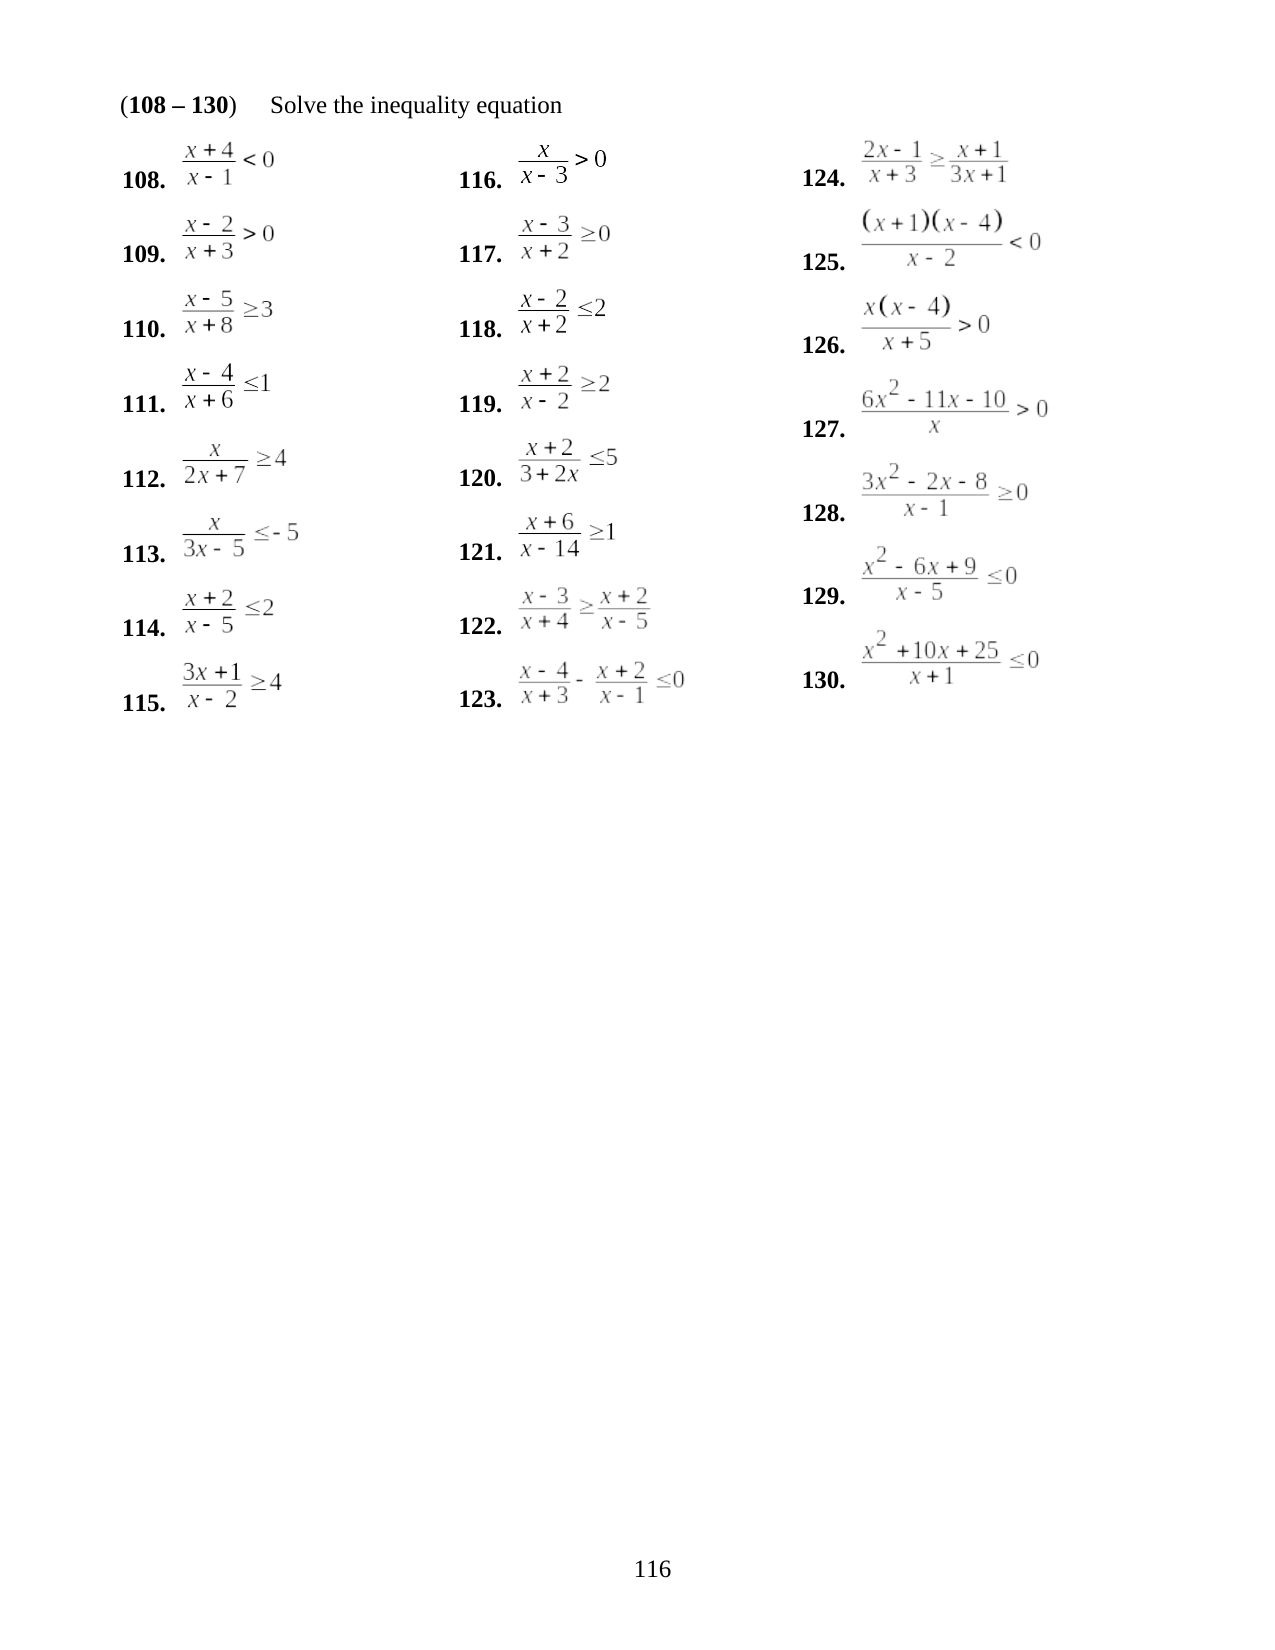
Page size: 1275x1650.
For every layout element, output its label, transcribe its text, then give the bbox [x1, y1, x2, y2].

table_header [447, 133, 790, 717]
table_header [790, 133, 1133, 717]
text (108 – 130) Solve the inequality equation [120, 90, 1185, 119]
table_header [111, 133, 447, 717]
